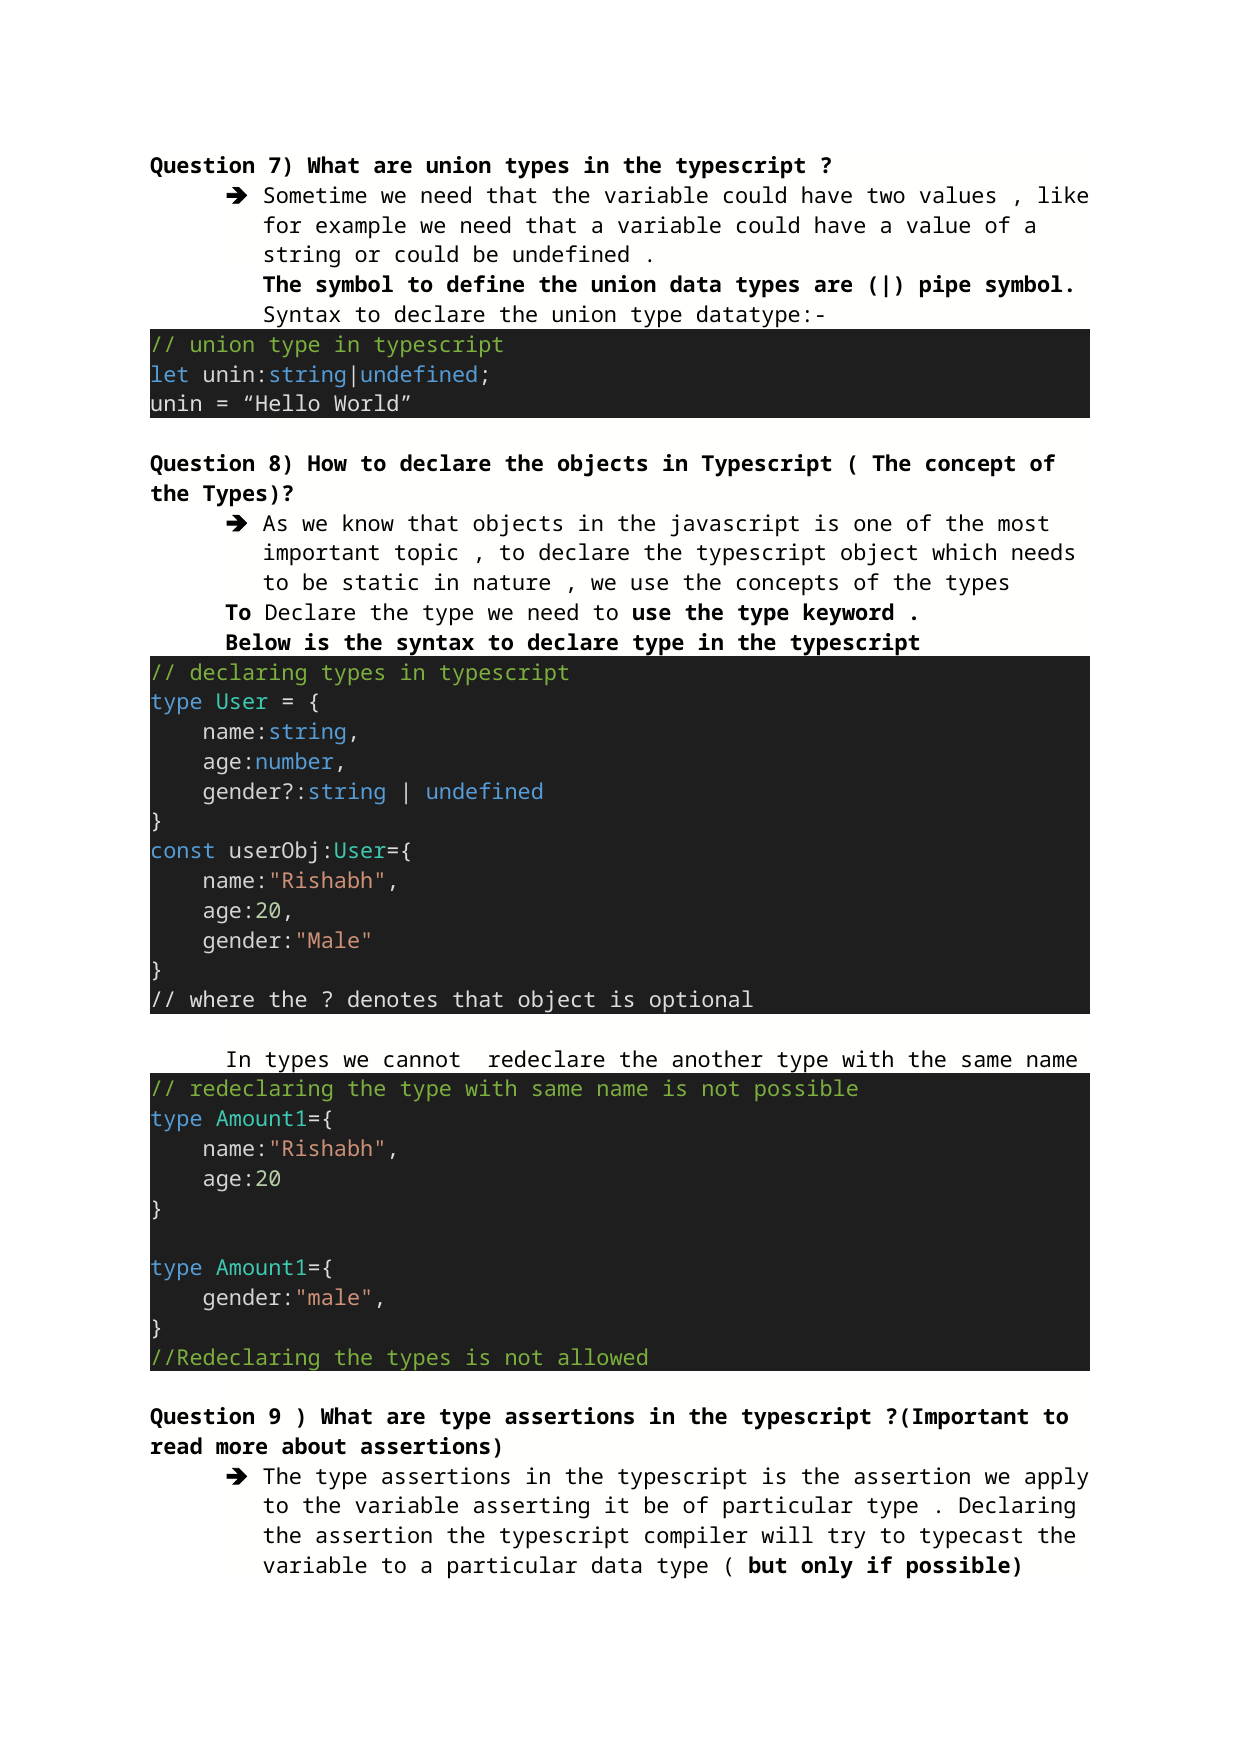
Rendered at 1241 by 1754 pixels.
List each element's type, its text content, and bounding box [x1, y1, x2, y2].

text Question 8) How to declare the objects in Typescript ( The concept of the Types)? [150, 448, 1090, 507]
text name:"Rishabh", [150, 1133, 1090, 1163]
text } [150, 805, 1090, 835]
list As we know that objects in the javascript is one of the most important topic , to declare the typescript object which needs to be static in nature , we use the concepts of the types [225, 507, 1090, 597]
text unin = “Hello World” [150, 388, 1090, 418]
text In types we cannot redeclare the another type with the same name [225, 1044, 1090, 1073]
text // redeclaring the type with same name is not possible [150, 1073, 1090, 1103]
text } [150, 1312, 1090, 1342]
text // union type in typescript [150, 329, 1090, 358]
list Sometime we need that the variable could have two values , like for example we need that a variable could have a value of a string or could be undefined . [225, 180, 1090, 269]
text type User = { [150, 686, 1090, 716]
text age:20 [150, 1163, 1090, 1193]
text name:string, [150, 716, 1090, 746]
text To Declare the type we need to use the type keyword . [225, 597, 1090, 627]
text Question 9 ) What are type assertions in the typescript ?(Important to read more about assertions) [150, 1401, 1090, 1461]
text Question 7) What are union types in the typescript ? [150, 150, 1090, 180]
text age:20, [150, 895, 1090, 924]
text const userObj:User={ [150, 835, 1090, 865]
text gender?:string | undefined [150, 776, 1090, 805]
text name:"Rishabh", [150, 865, 1090, 895]
list The type assertions in the typescript is the assertion we apply to the variable asserting it be of particular type . Declaring the assertion the typescript compiler will try to typecast the variable to a particular data type ( but only if possible) [225, 1461, 1090, 1580]
text //Redeclaring the types is not allowed [150, 1342, 1090, 1371]
list The symbol to define the union data types are (|) pipe symbol. [262, 269, 1090, 299]
text } [150, 954, 1090, 984]
text // declaring types in typescript [150, 656, 1090, 686]
text age:number, [150, 746, 1090, 776]
text } [150, 1193, 1090, 1222]
text let unin:string|undefined; [150, 358, 1090, 388]
text type Amount1={ [150, 1252, 1090, 1282]
text type Amount1={ [150, 1103, 1090, 1133]
text gender:"Male" [150, 924, 1090, 954]
text gender:"male", [150, 1282, 1090, 1312]
list Syntax to declare the union type datatype:- [262, 299, 1090, 329]
text // where the ? denotes that object is optional [150, 984, 1090, 1014]
text Below is the syntax to declare type in the typescript [225, 627, 1090, 656]
